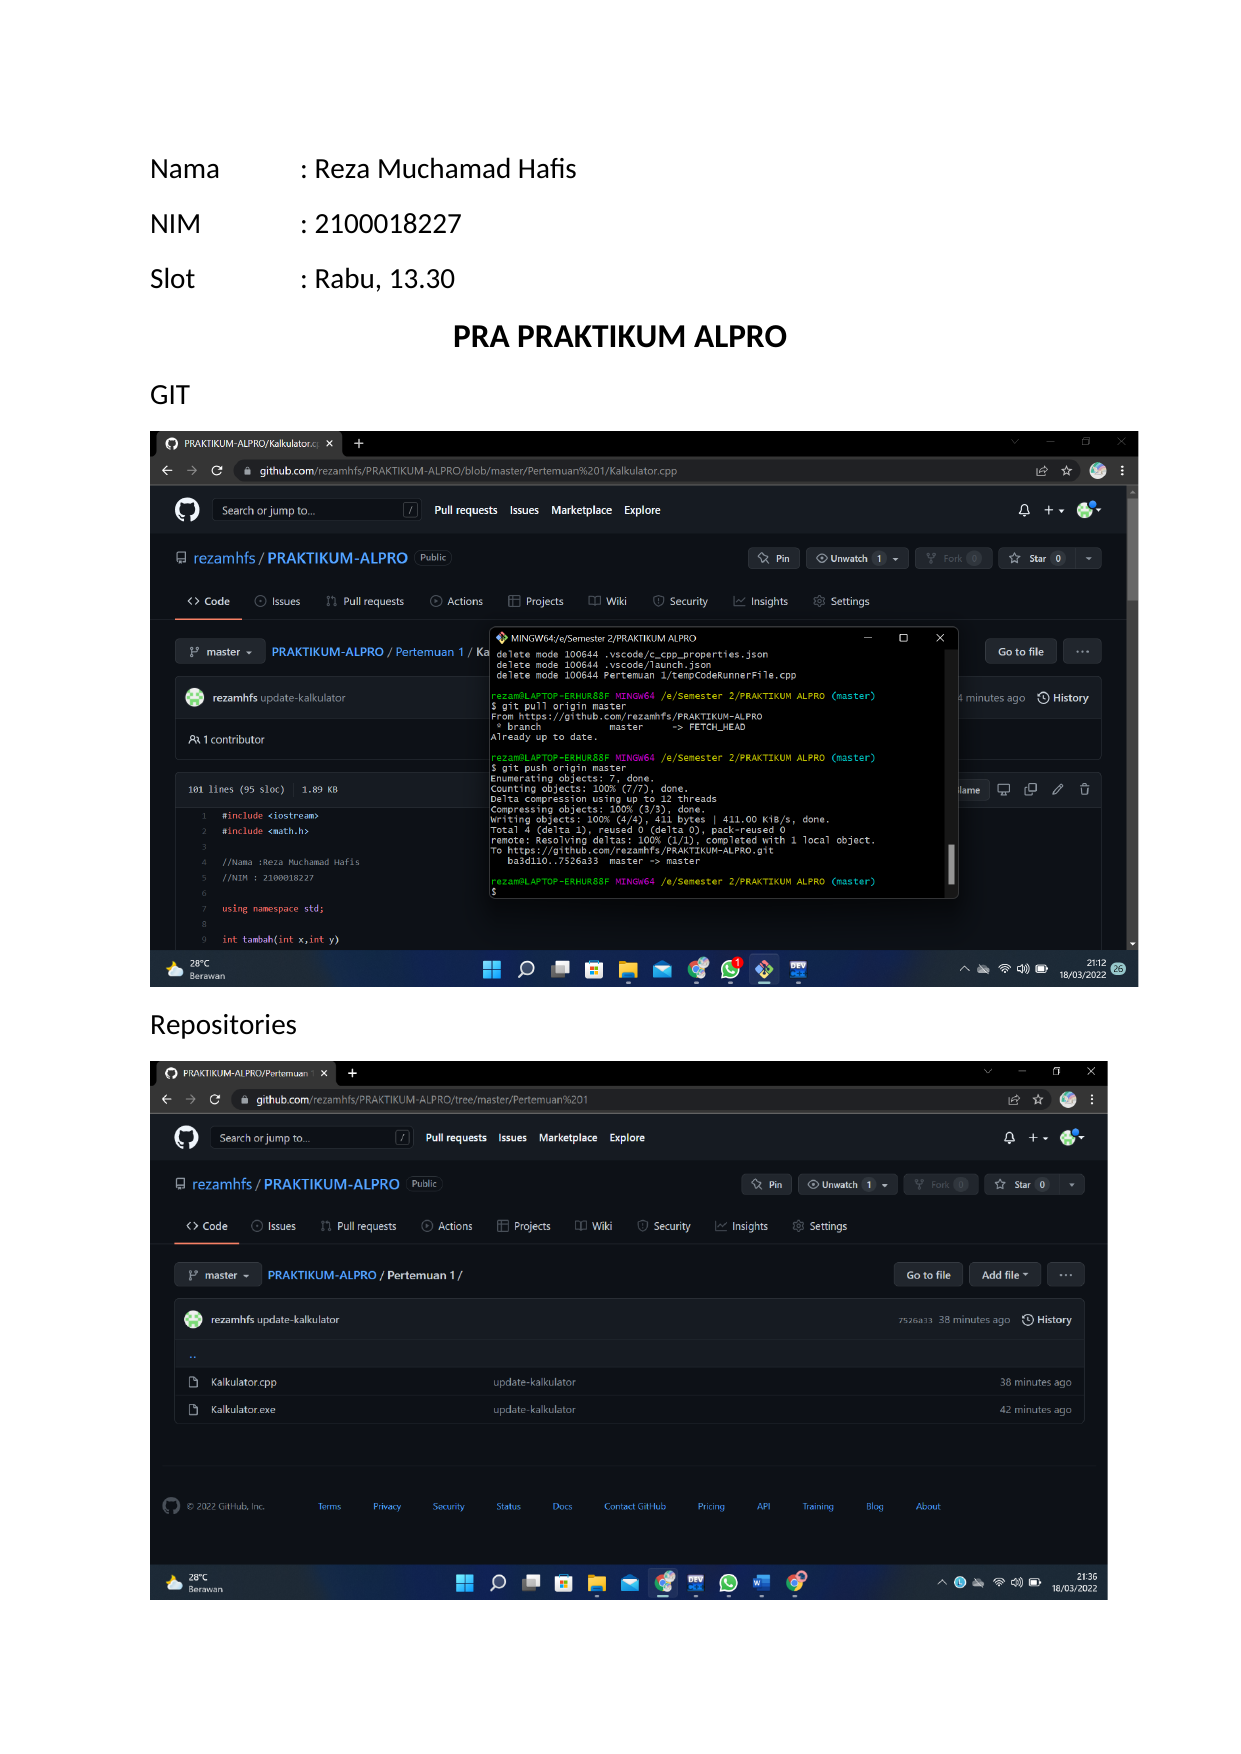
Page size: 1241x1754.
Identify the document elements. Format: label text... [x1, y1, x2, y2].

text Nama : Reza Muchamad Hafis [150, 150, 1090, 186]
text NIM : 2100018227 [150, 205, 1090, 241]
picture [150, 1061, 1108, 1600]
text GIT [150, 376, 1090, 412]
picture [150, 431, 1139, 987]
text PRA PRAKTIKUM ALPRO [150, 315, 1090, 356]
text Slot : Rabu, 13.30 [150, 260, 1090, 296]
text Repositories [150, 1006, 1090, 1042]
